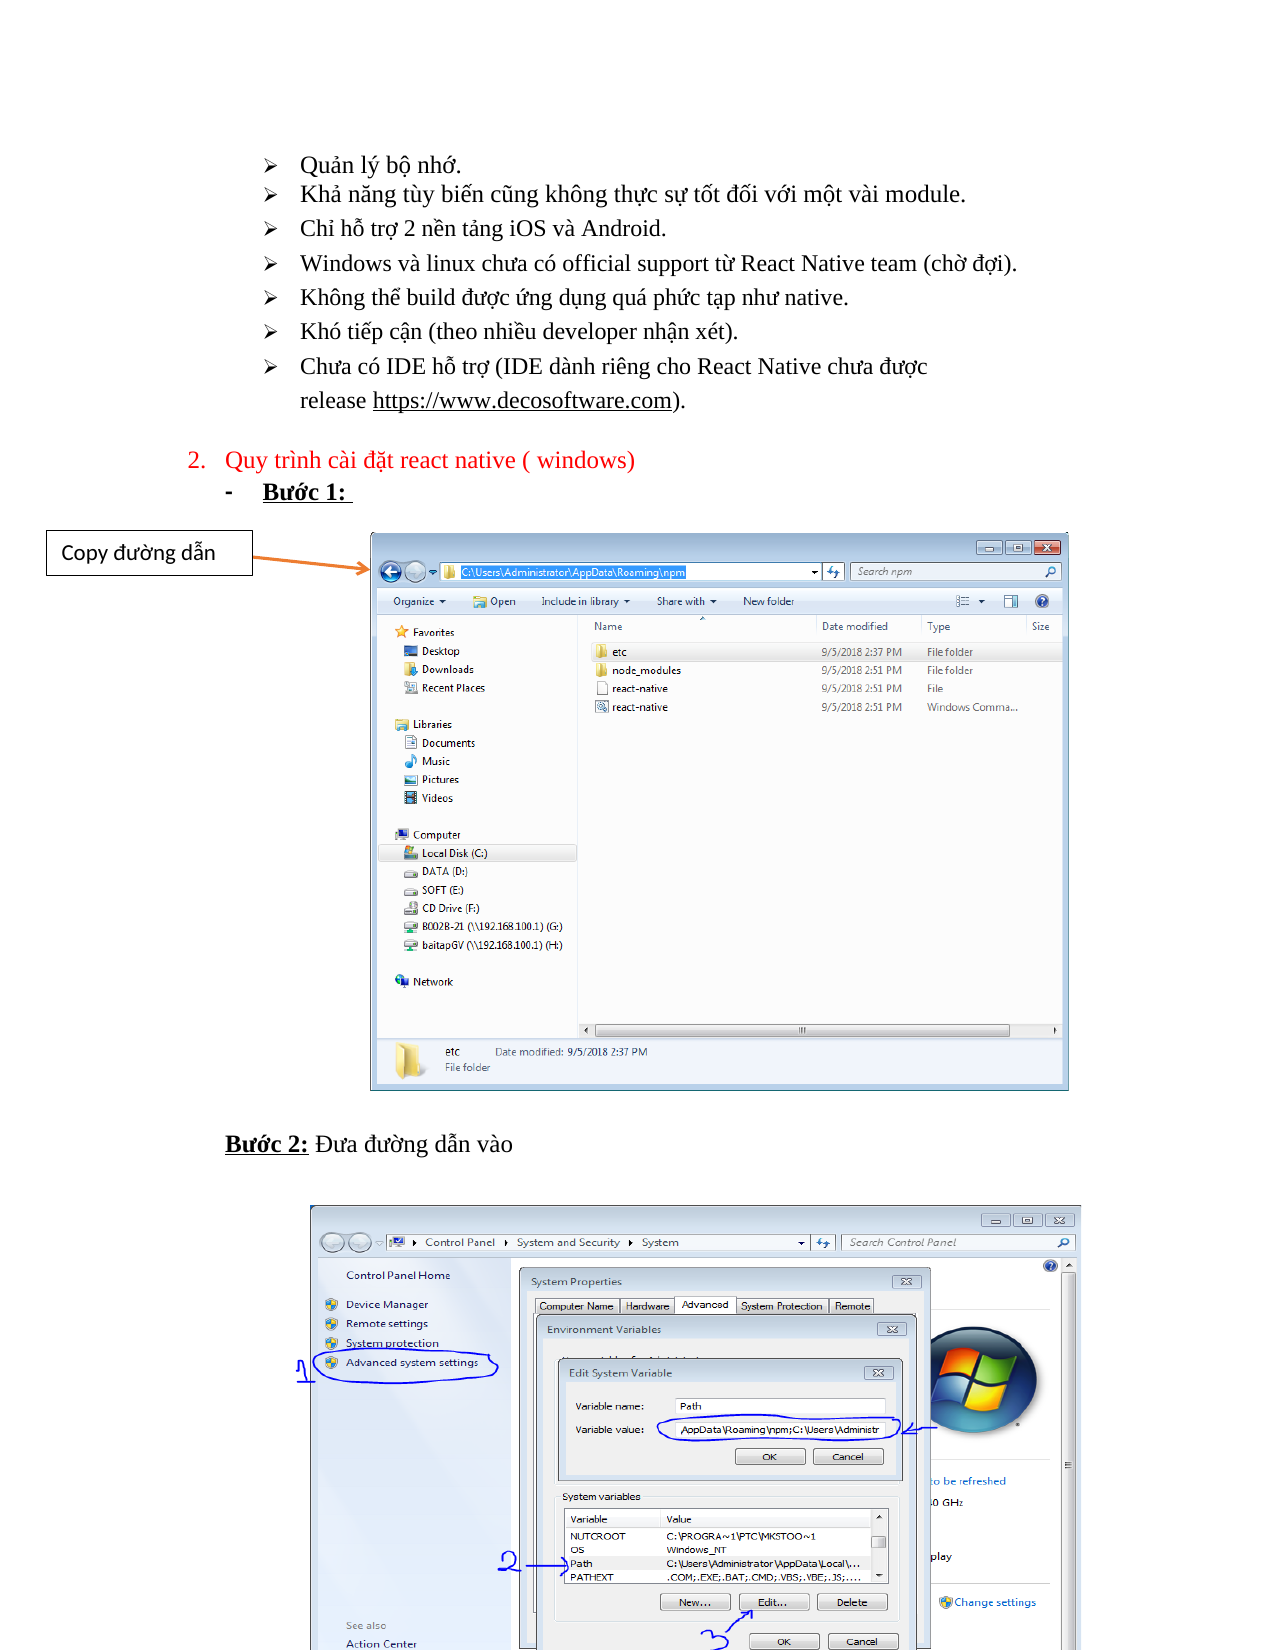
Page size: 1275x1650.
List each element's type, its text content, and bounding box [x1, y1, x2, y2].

list Windows và linux chưa có official support từ React Native team (chờ đợi). [262, 242, 1125, 276]
picture [295, 1205, 1082, 1650]
list Khó tiếp cận (theo nhiều developer nhận xét). [262, 311, 1125, 345]
picture [370, 532, 1069, 1091]
list Chỉ hỗ trợ 2 nền tảng iOS và Android. [262, 207, 1125, 242]
list Khả năng tùy biến cũng không thực sự tốt đối với một vài module. [262, 179, 1125, 207]
list Quản lý bộ nhớ. [262, 150, 1125, 179]
list Chưa có IDE hỗ trợ (IDE dành riêng cho React Native chưa được release https://www.decosoftware.com). [262, 345, 1125, 414]
list Không thể build được ứng dụng quá phức tạp như native. [262, 276, 1125, 311]
list Quy trình cài đặt react native ( windows) [187, 445, 1125, 473]
list Bước 1: [225, 476, 1125, 506]
list Bước 2: Đưa đường dẫn vào [225, 1129, 1125, 1158]
